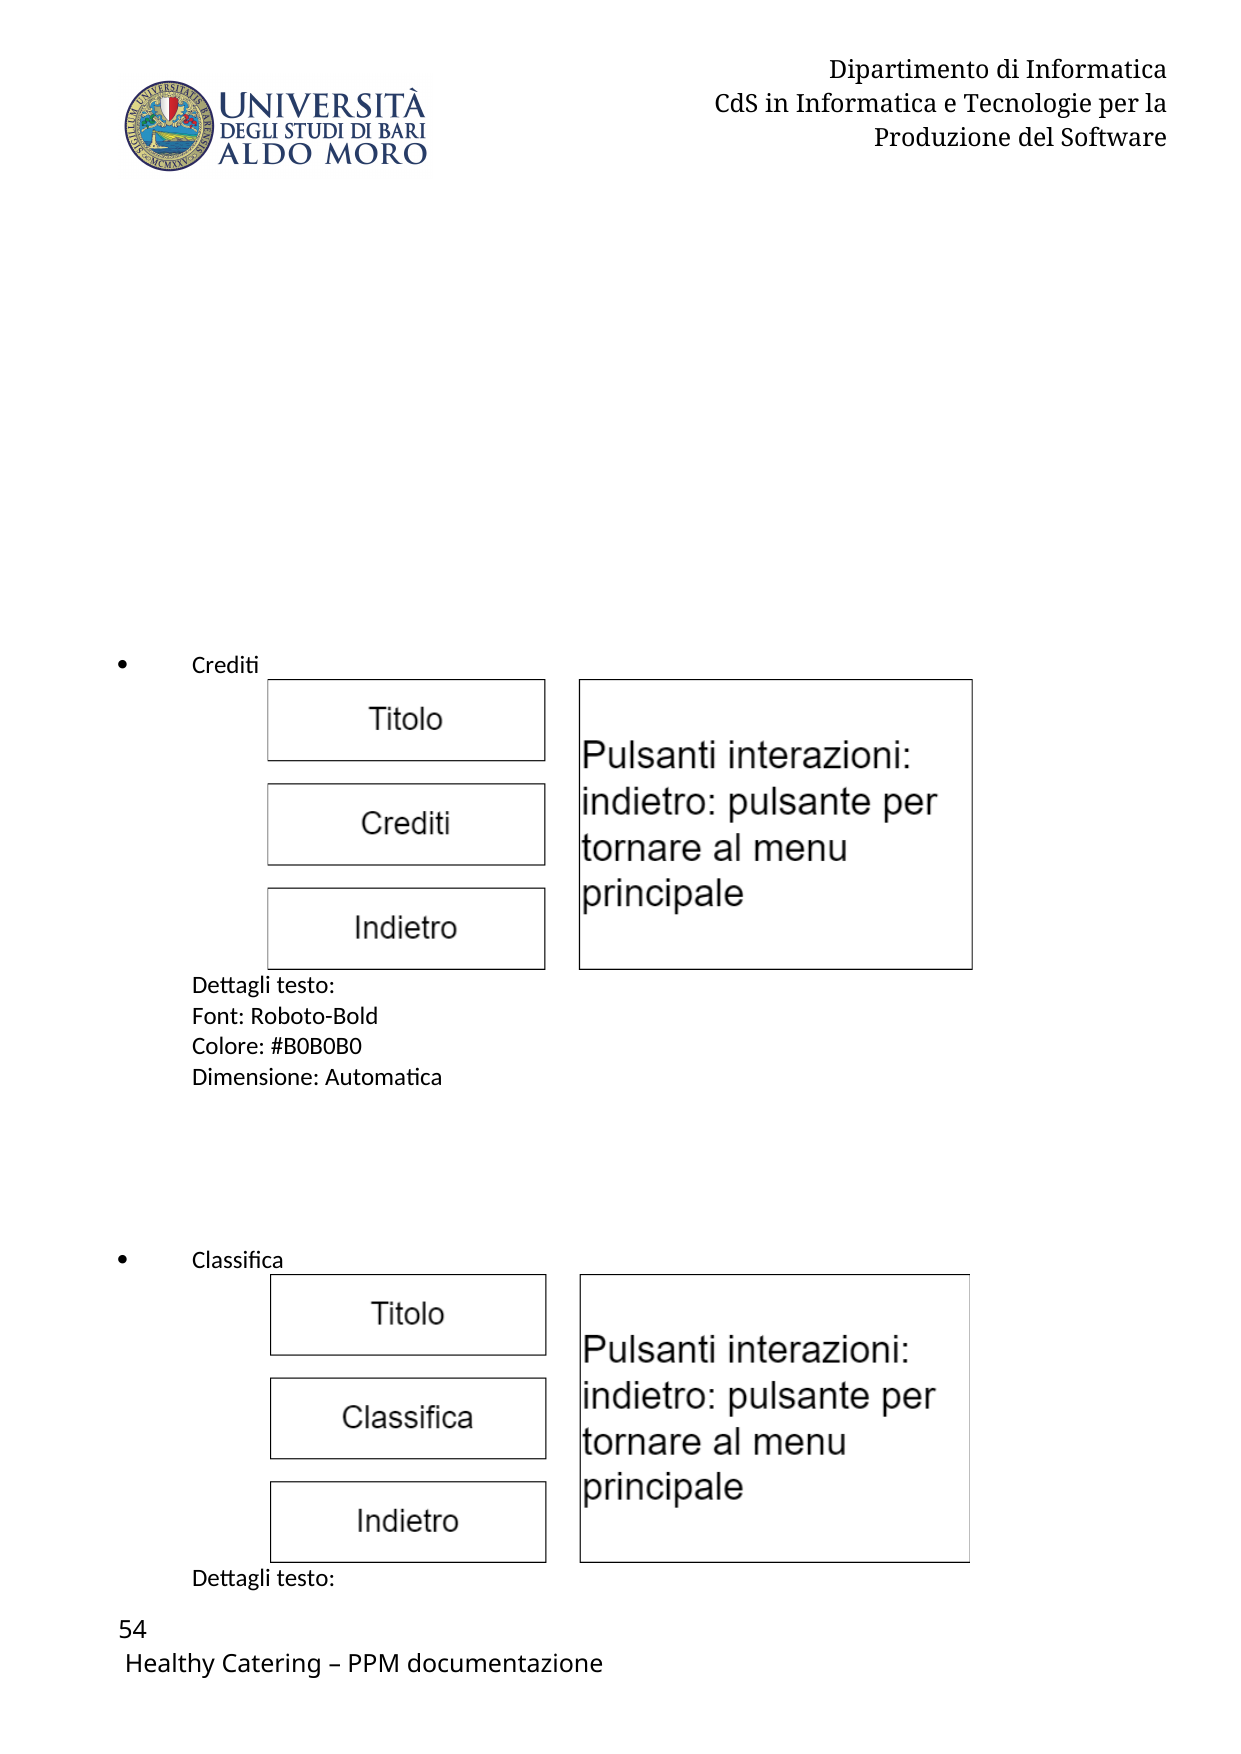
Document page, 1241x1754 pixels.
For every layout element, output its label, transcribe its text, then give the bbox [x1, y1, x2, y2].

list Colore: #B0B0B0 [192, 1030, 1122, 1061]
list Crediti [118, 649, 1122, 680]
picture [267, 679, 973, 970]
picture [270, 1274, 970, 1563]
list Classifica [118, 1244, 1122, 1274]
picture [118, 73, 433, 179]
list Dimensione: Automatica [192, 1061, 1122, 1091]
list Dettagli testo: [192, 969, 1122, 1000]
list Dettagli testo: [192, 1562, 1122, 1593]
list Font: Roboto-Bold [192, 1000, 1122, 1030]
